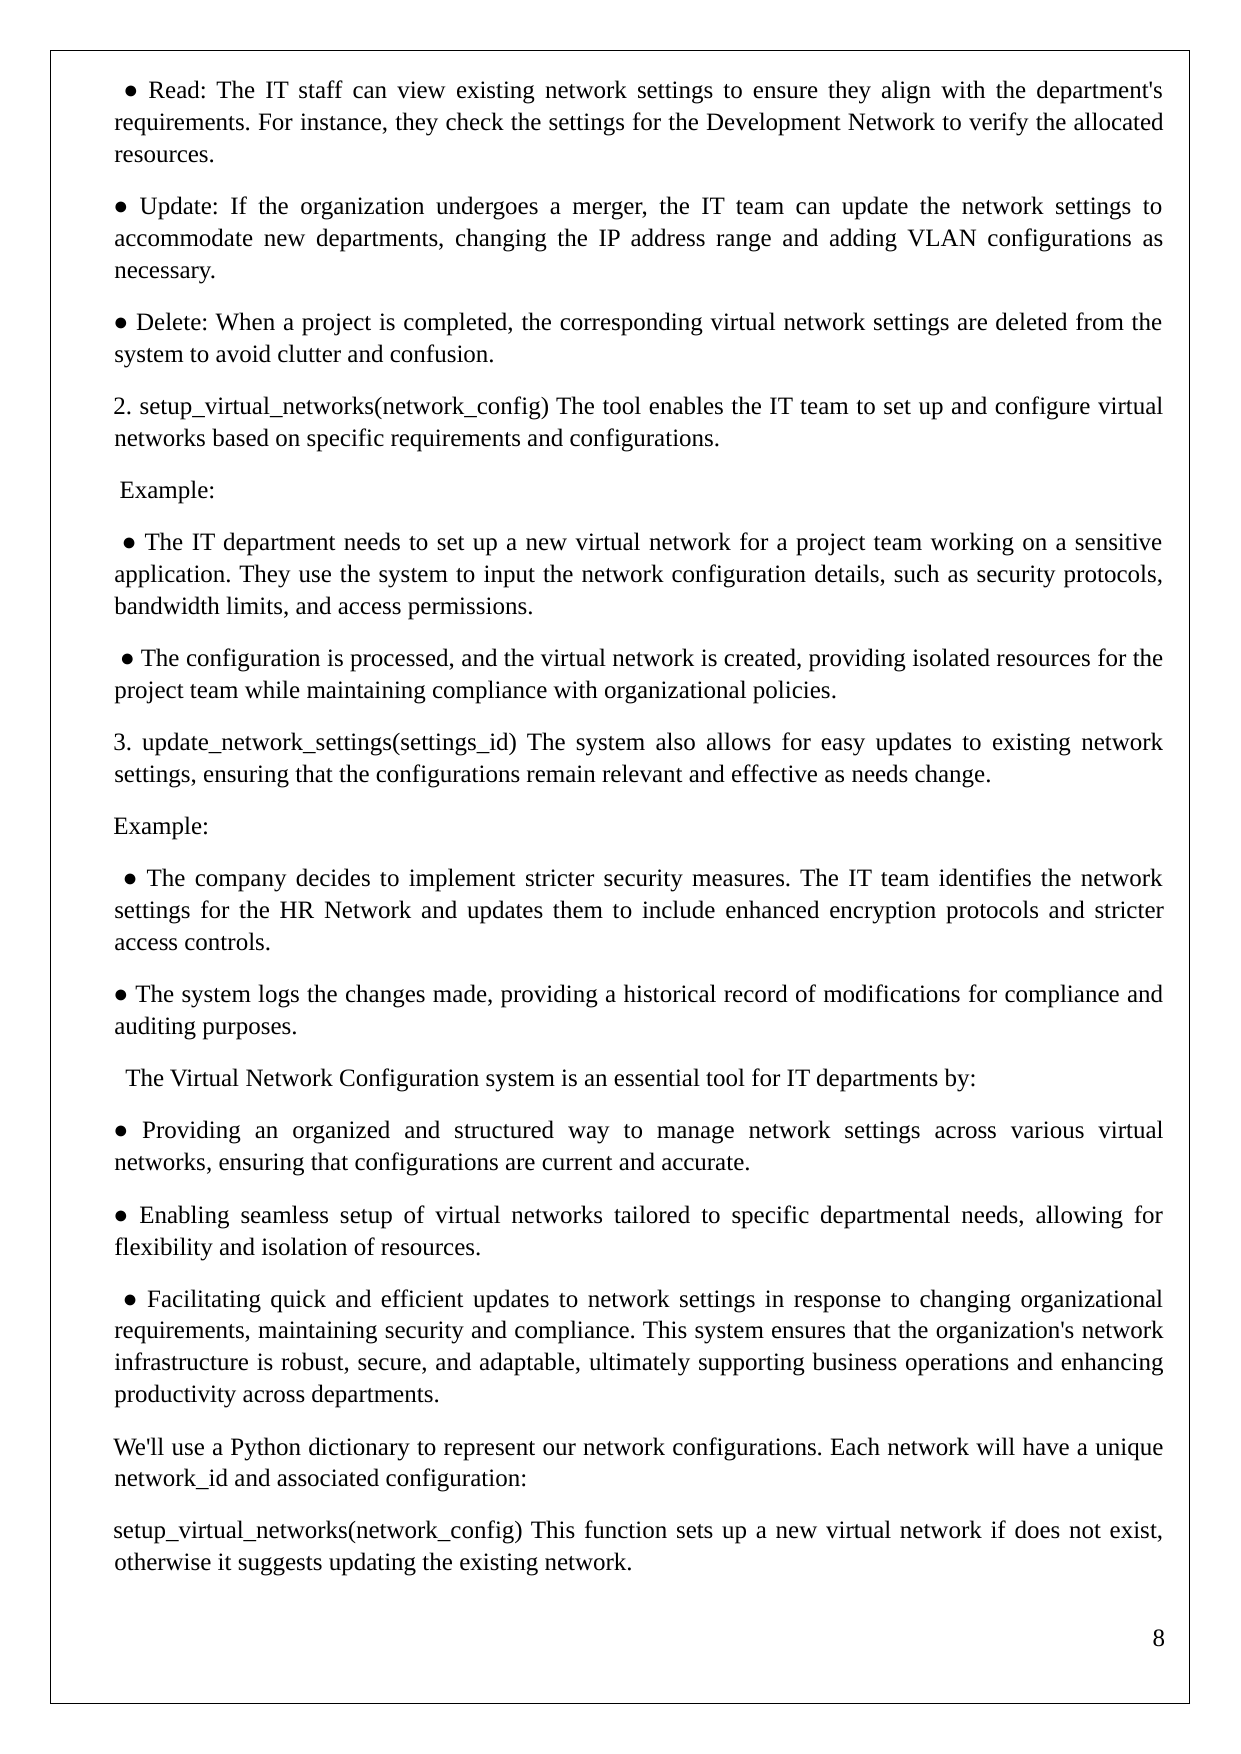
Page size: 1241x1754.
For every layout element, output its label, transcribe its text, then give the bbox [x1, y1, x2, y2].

text The Virtual Network Configuration system is an essential tool for IT departments by: [113, 1063, 1164, 1092]
text 2. setup_virtual_networks(network_config) The tool enables the IT team to set up and configure virtual networks based on specific requirements and configurations. [113, 391, 1164, 452]
text ● The company decides to implement stricter security measures. The IT team identifies the network settings for the HR Network and updates them to include enhanced encryption protocols and stricter access controls. [113, 863, 1164, 956]
text 3. update_network_settings(settings_id) The system also allows for easy updates to existing network settings, ensuring that the configurations remain relevant and effective as needs change. [113, 727, 1164, 788]
text ● Providing an organized and structured way to manage network settings across various virtual networks, ensuring that configurations are current and accurate. [113, 1116, 1164, 1176]
text ● Facilitating quick and efficient updates to network settings in response to changing organizational requirements, maintaining security and compliance. This system ensures that the organization's network infrastructure is robust, secure, and adaptable, ultimately supporting business operations and enhancing productivity across departments. [113, 1284, 1164, 1408]
text Example: [113, 811, 1164, 840]
text We'll use a Python dictionary to represent our network configurations. Each network will have a unique network_id and associated configuration: [113, 1432, 1164, 1492]
text ● Read: The IT staff can view existing network settings to ensure they align with the department's requirements. For instance, they check the settings for the Development Network to verify the allocated resources. [113, 75, 1164, 167]
text ● Delete: When a project is completed, the corresponding virtual network settings are deleted from the system to avoid clutter and confusion. [113, 307, 1164, 367]
text ● The IT department needs to set up a new virtual network for a project team working on a sensitive application. They use the system to input the network configuration details, such as security protocols, bandwidth limits, and access permissions. [113, 527, 1164, 620]
text ● The configuration is processed, and the virtual network is created, providing isolated resources for the project team while maintaining compliance with organizational policies. [113, 643, 1164, 704]
text setup_virtual_networks(network_config) This function sets up a new virtual network if does not exist, otherwise it suggests updating the existing network. [113, 1516, 1164, 1576]
text ● Update: If the organization undergoes a merger, the IT team can update the network settings to accommodate new departments, changing the IP address range and adding VLAN configurations as necessary. [113, 191, 1164, 283]
text Example: [113, 475, 1164, 504]
text ● The system logs the changes made, providing a historical record of modifications for compliance and auditing purposes. [113, 979, 1164, 1040]
text ● Enabling seamless setup of virtual networks tailored to specific departmental needs, allowing for flexibility and isolation of resources. [113, 1200, 1164, 1260]
